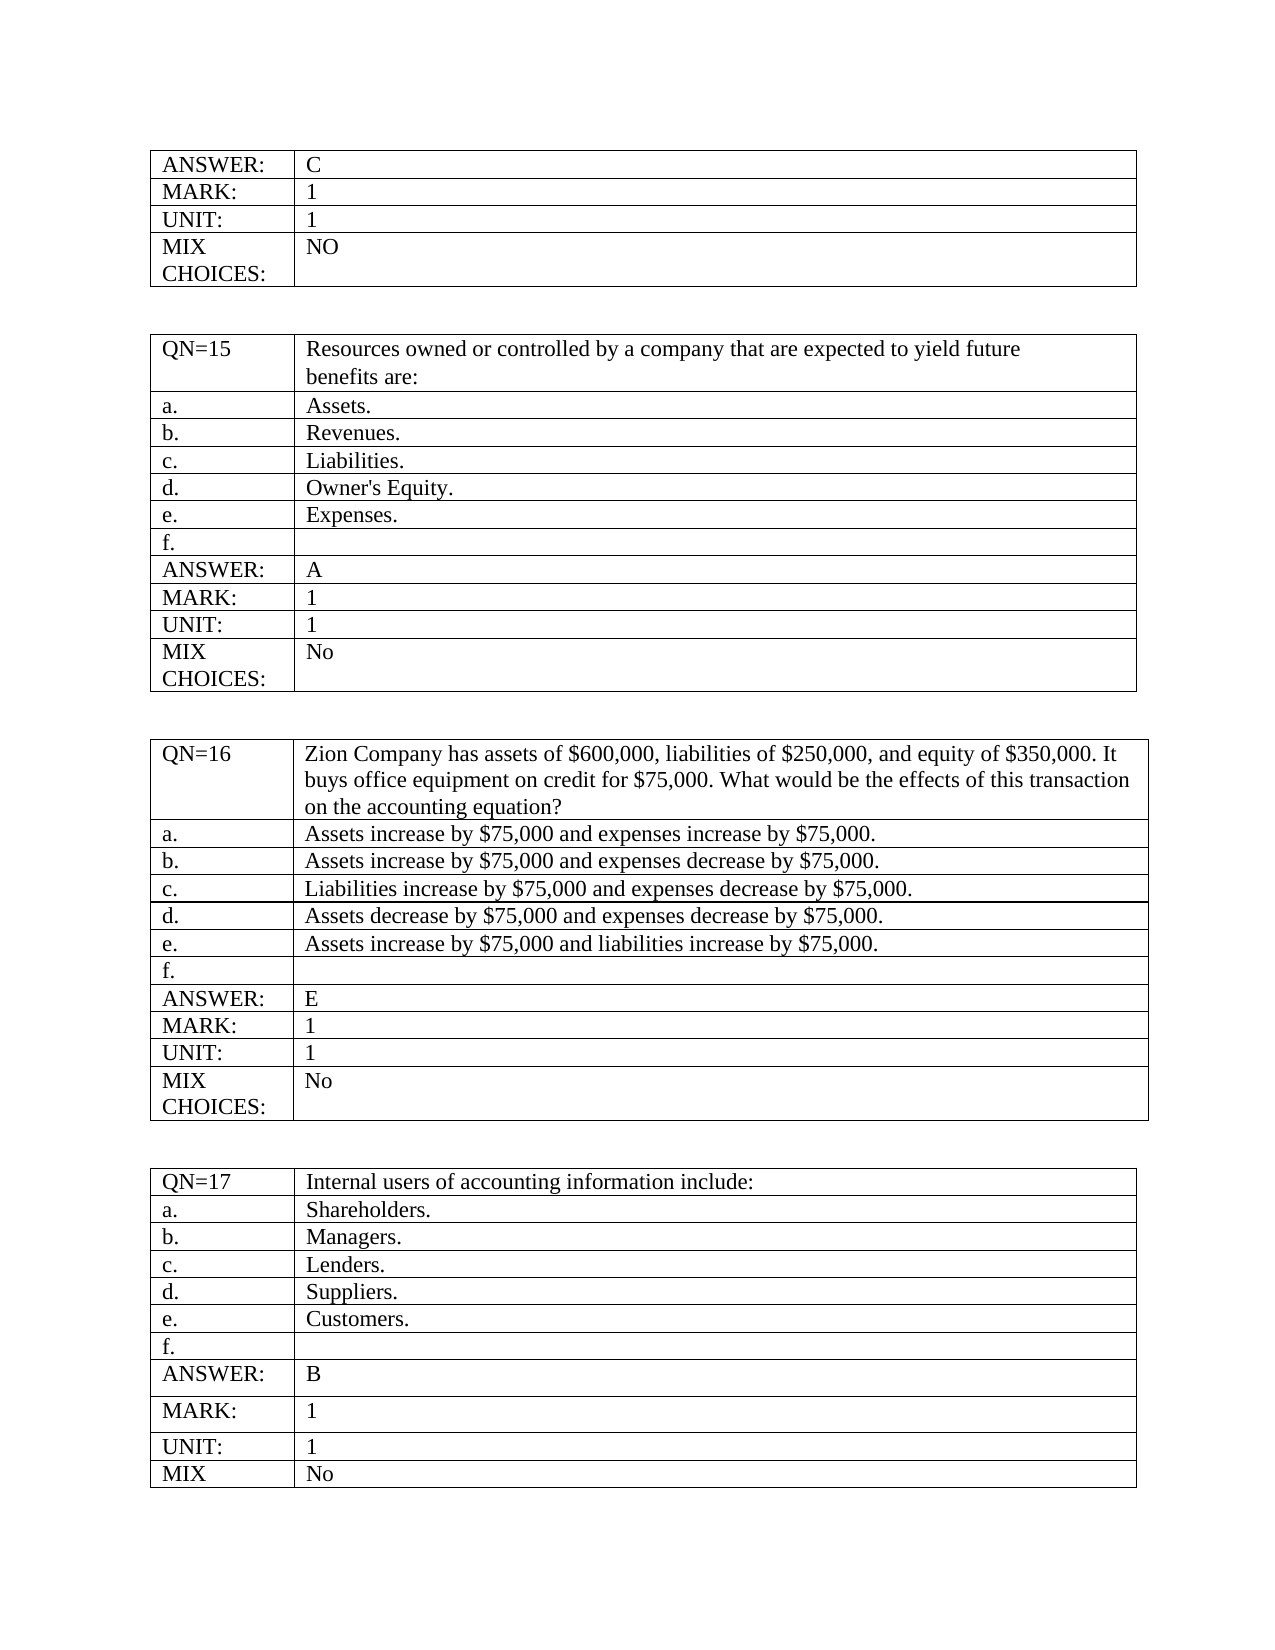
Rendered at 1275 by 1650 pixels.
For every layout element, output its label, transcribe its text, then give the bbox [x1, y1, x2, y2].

table_cell Managers. [295, 1223, 1136, 1249]
table_cell ANSWER: [151, 556, 294, 583]
table_cell Shareholders. [295, 1196, 1136, 1222]
table_cell Assets increase by $75,000 and expenses decrease by $75,000. [294, 848, 1148, 874]
table_cell Assets increase by $75,000 and expenses increase by $75,000. [294, 820, 1148, 847]
table_cell 1 [295, 206, 1136, 232]
table_cell 1 [295, 1397, 1136, 1432]
table_cell b. [151, 419, 294, 446]
table_cell Assets increase by $75,000 and liabilities increase by $75,000. [294, 930, 1148, 956]
table_cell MARK: [151, 1397, 294, 1432]
table_cell 1 [295, 179, 1136, 205]
table_cell ANSWER: [151, 151, 294, 177]
table_cell A [295, 556, 1136, 583]
table_cell 1 [294, 1012, 1148, 1038]
table_cell Liabilities increase by $75,000 and expenses decrease by $75,000. [294, 875, 1148, 901]
table_cell 1 [294, 1039, 1148, 1066]
table_cell a. [151, 1196, 294, 1222]
table_cell MIX CHOICES: [151, 1067, 293, 1119]
table_cell [295, 529, 1136, 555]
table_cell c. [151, 875, 293, 901]
table_cell a. [151, 820, 293, 847]
table_cell Expenses. [295, 501, 1136, 528]
table_cell UNIT: [151, 1433, 294, 1459]
table_cell No [294, 1067, 1148, 1119]
table_cell e. [151, 1305, 294, 1332]
table_cell MIX CHOICES: [151, 233, 294, 286]
table_cell Assets. [295, 392, 1136, 418]
table_cell Suppliers. [295, 1278, 1136, 1304]
table_cell c. [151, 447, 294, 473]
table_cell No [295, 1461, 1136, 1487]
table_cell MARK: [151, 1012, 293, 1038]
table_cell [294, 957, 1148, 983]
table_cell UNIT: [151, 206, 294, 232]
table_cell c. [151, 1251, 294, 1277]
table_cell Revenues. [295, 419, 1136, 446]
table_cell f. [151, 957, 293, 983]
table_cell MARK: [151, 584, 294, 610]
table_cell b. [151, 1223, 294, 1249]
table_cell d. [151, 1278, 294, 1304]
table_cell Customers. [295, 1305, 1136, 1332]
table_cell b. [151, 848, 293, 874]
table_cell Assets decrease by $75,000 and expenses decrease by $75,000. [294, 903, 1148, 929]
table_cell No [295, 639, 1136, 691]
table_cell MARK: [151, 179, 294, 205]
table_cell ANSWER: [151, 1360, 294, 1396]
table_header Resources owned or controlled by a company that are expected to yield future benefits are: [295, 335, 1136, 391]
table_cell Owner's Equity. [295, 474, 1136, 500]
table_cell E [294, 985, 1148, 1011]
table_cell f. [151, 1333, 294, 1359]
table_cell NO [295, 233, 1136, 286]
table_cell 1 [295, 584, 1136, 610]
table_cell 1 [295, 1433, 1136, 1459]
table_header QN=16 [151, 740, 293, 819]
table_header QN=17 [151, 1169, 294, 1195]
table_cell B [295, 1360, 1136, 1396]
table_cell ANSWER: [151, 985, 293, 1011]
table_cell Liabilities. [295, 447, 1136, 473]
table_cell C [295, 151, 1136, 177]
table_cell e. [151, 501, 294, 528]
table_cell d. [151, 474, 294, 500]
table_cell UNIT: [151, 1039, 293, 1066]
table_cell MIX CHOICES: [151, 639, 294, 691]
table_cell 1 [295, 611, 1136, 637]
table_header Zion Company has assets of $600,000, liabilities of $250,000, and equity of $350,000. It buys office equipment on credit for $75,000. What would be the effects of this transaction on the accounting equation? [294, 740, 1148, 819]
table_cell e. [151, 930, 293, 956]
table_cell d. [151, 903, 293, 929]
table_cell a. [151, 392, 294, 418]
table_cell [295, 1333, 1136, 1359]
table_cell Lenders. [295, 1251, 1136, 1277]
table_header Internal users of accounting information include: [295, 1169, 1136, 1195]
table_cell f. [151, 529, 294, 555]
table_header QN=15 [151, 335, 294, 391]
table_cell UNIT: [151, 611, 294, 637]
table_cell MIX CHOICES: [151, 1461, 294, 1487]
